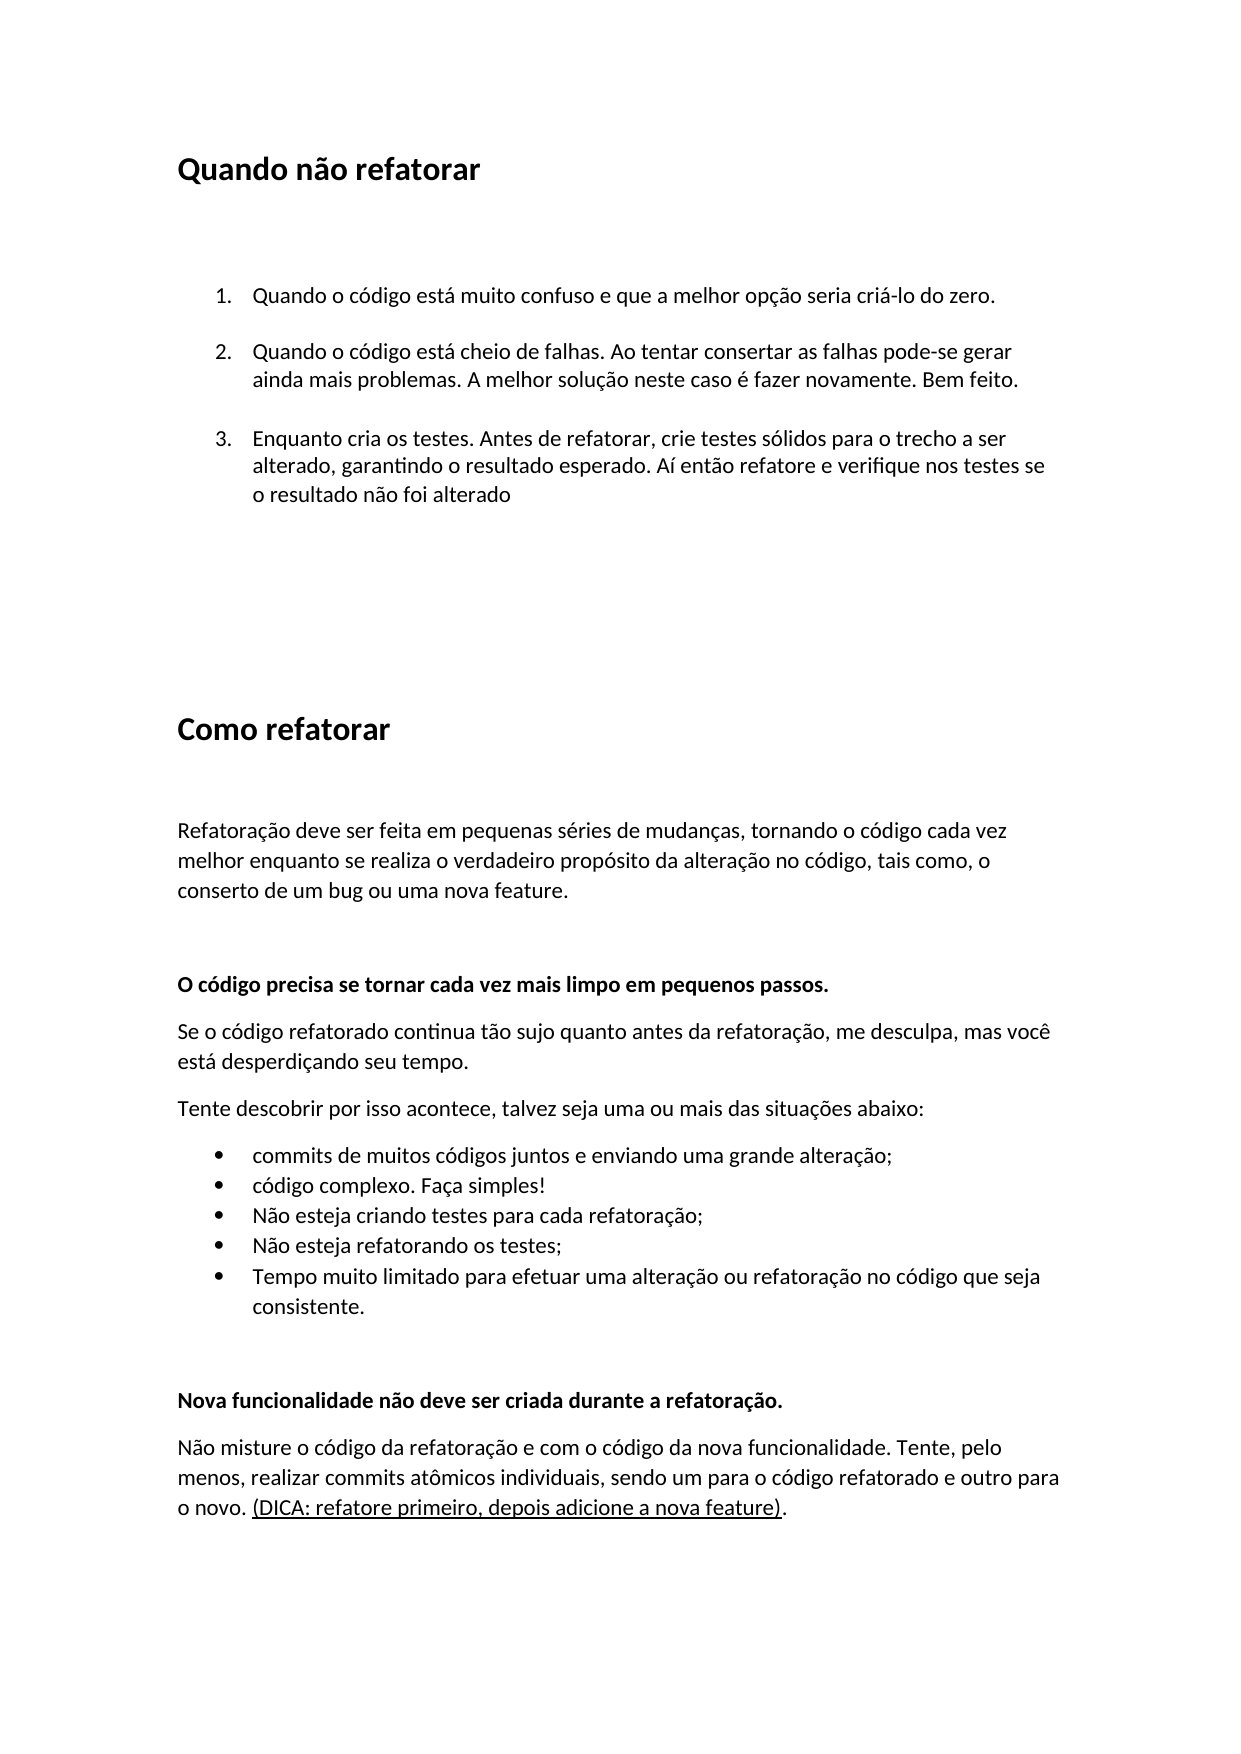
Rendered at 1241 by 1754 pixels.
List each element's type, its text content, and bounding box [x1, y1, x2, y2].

text Tente descobrir por isso acontece, talvez seja uma ou mais das situações abaixo: [177, 1094, 1063, 1122]
list Tempo muito limitado para efetuar uma alteração ou refatoração no código que seja consistente. [215, 1262, 1063, 1320]
text Refatoração deve ser feita em pequenas séries de mudanças, tornando o código cada vez melhor enquanto se realiza o verdadeiro propósito da alteração no código, tais como, o conserto de um bug ou uma nova feature. [177, 816, 1063, 904]
text Como refatorar [177, 708, 1063, 749]
list código complexo. Faça simples! [215, 1171, 1063, 1199]
text Quando não refatorar [177, 148, 1063, 188]
list commits de muitos códigos juntos e enviando uma grande alteração; [215, 1141, 1063, 1169]
text Não misture o código da refatoração e com o código da nova funcionalidade. Tente, pelo menos, realizar commits atômicos individuais, sendo um para o código refatorado e outro para o novo. (DICA: refatore primeiro, depois adicione a nova feature). [177, 1433, 1063, 1521]
text Nova funcionalidade não deve ser criada durante a refatoração. [177, 1386, 1063, 1414]
list Quando o código está muito confuso e que a melhor opção seria criá-lo do zero. [215, 281, 1063, 309]
list Não esteja criando testes para cada refatoração; [215, 1201, 1063, 1229]
list Quando o código está cheio de falhas. Ao tentar consertar as falhas pode-se gerar ainda mais problemas. A melhor solução neste caso é fazer novamente. Bem feito. [215, 337, 1063, 393]
list Enquanto cria os testes. Antes de refatorar, crie testes sólidos para o trecho a ser alterado, garantindo o resultado esperado. Aí então refatore e verifique nos testes se o resultado não foi alterado [215, 424, 1063, 508]
text O código precisa se tornar cada vez mais limpo em pequenos passos. [177, 970, 1063, 998]
text Se o código refatorado continua tão sujo quanto antes da refatoração, me desculpa, mas você está desperdiçando seu tempo. [177, 1017, 1063, 1075]
list Não esteja refatorando os testes; [215, 1232, 1063, 1259]
